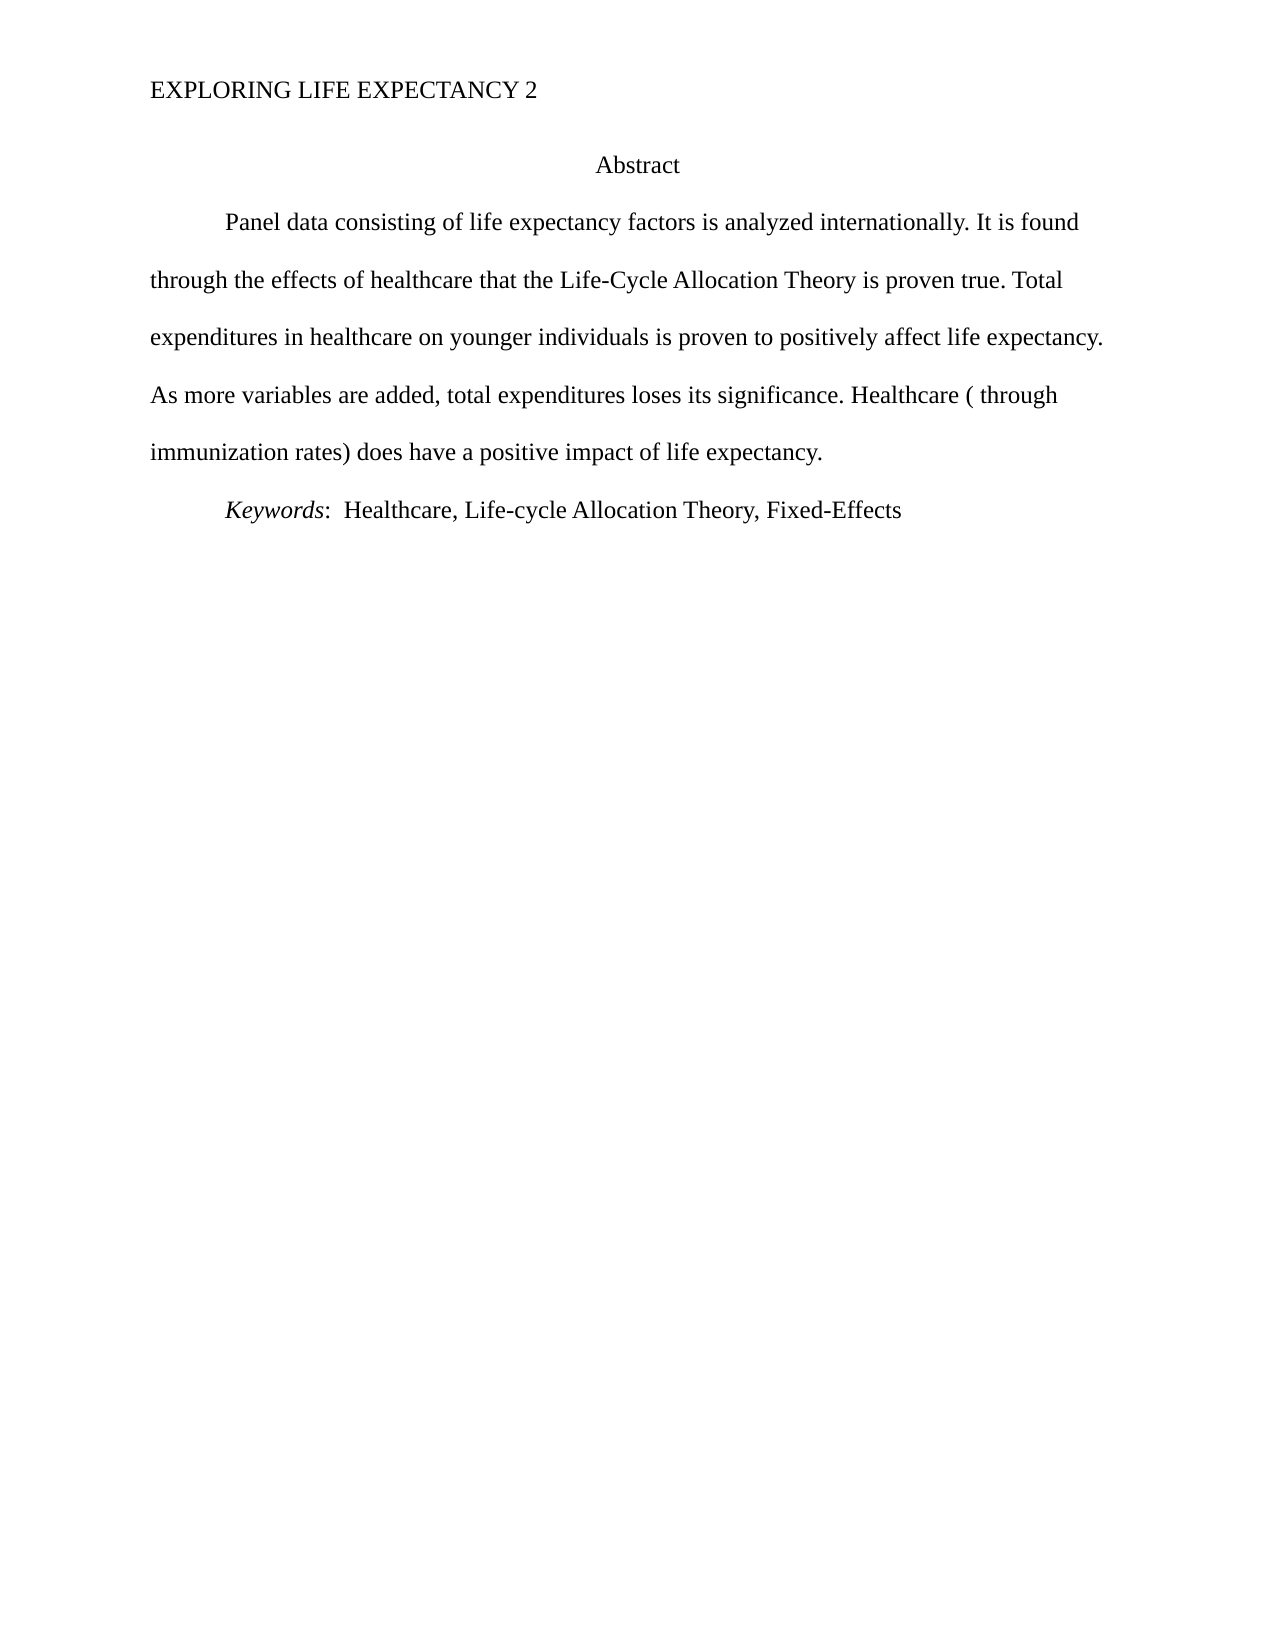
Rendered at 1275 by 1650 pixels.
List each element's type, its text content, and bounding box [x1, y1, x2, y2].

text Panel data consisting of life expectancy factors is analyzed internationally. It is found through the effects of healthcare that the Life-Cycle Allocation Theory is proven true. Total expenditures in healthcare on younger individuals is proven to positively affect life expectancy. As more variables are added, total expenditures loses its significance. Healthcare ( through immunization rates) does have a positive impact of life expectancy. [150, 207, 1125, 466]
text Keywords: Healthcare, Life-cycle Allocation Theory, Fixed-Effects [150, 495, 1125, 524]
